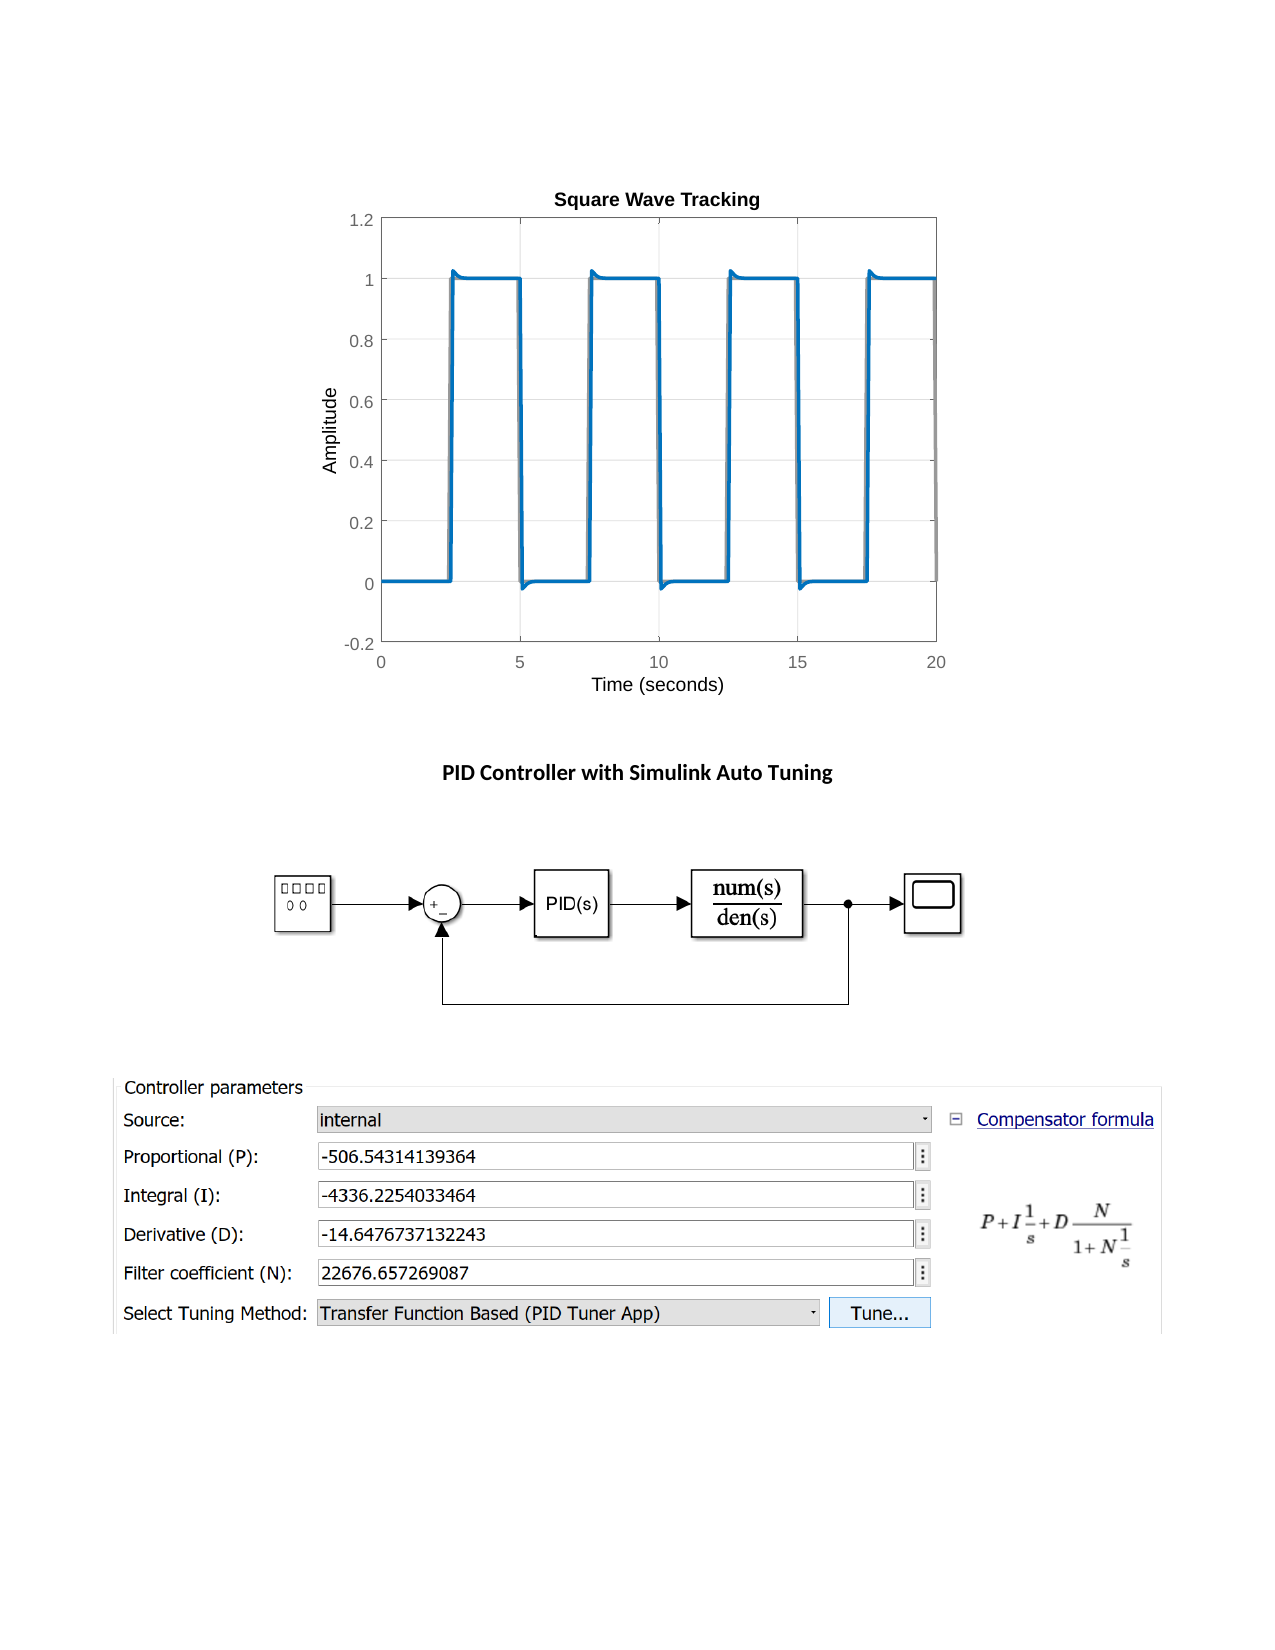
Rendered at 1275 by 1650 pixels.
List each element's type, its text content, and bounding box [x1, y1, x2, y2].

picture [112, 1078, 1163, 1334]
picture [237, 813, 1038, 1050]
text PID Controller with Simulink Auto Tuning [112, 758, 1162, 786]
